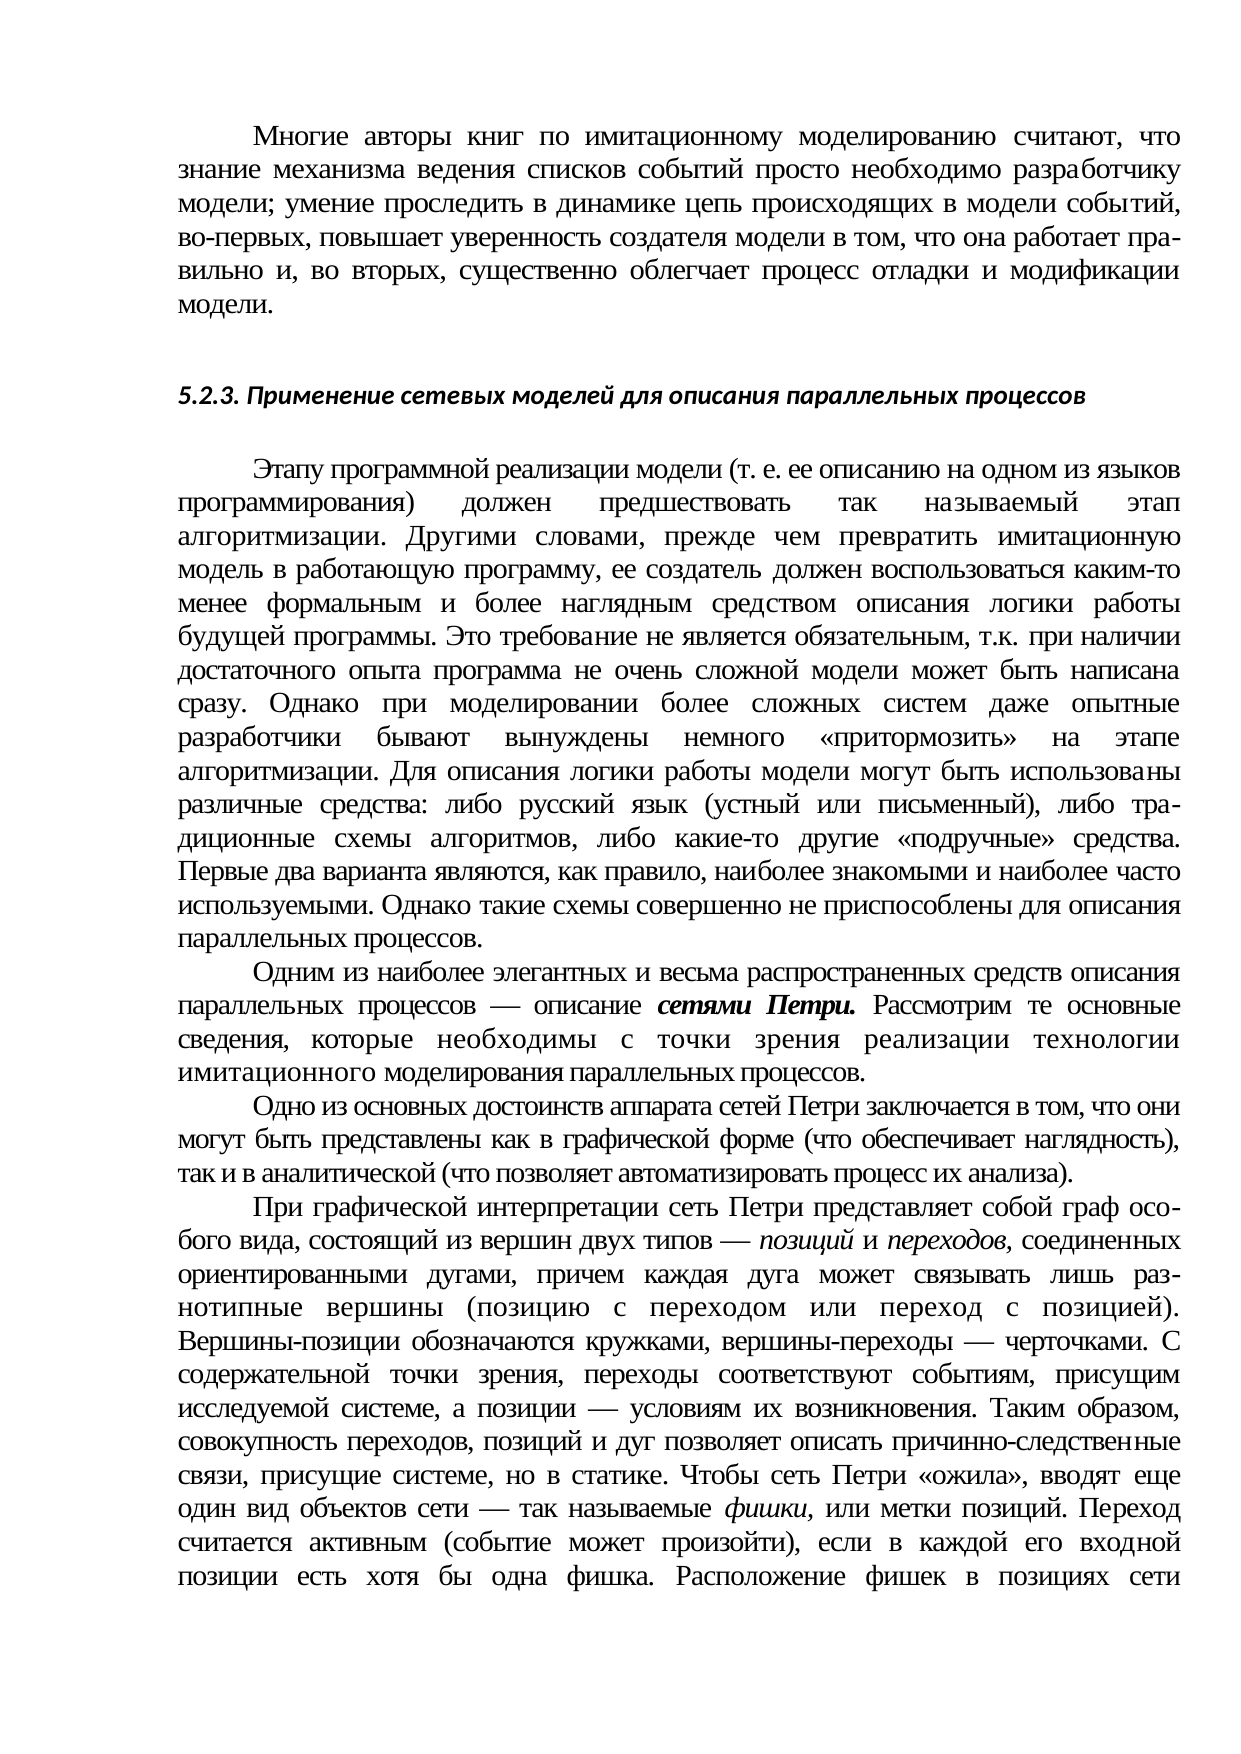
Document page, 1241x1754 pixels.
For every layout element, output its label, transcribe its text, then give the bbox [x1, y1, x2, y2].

subtitle 5.2.3. Применение сетевых моделей для описания параллельных процессов [177, 378, 1181, 411]
text Этапу программной реализации модели (т. е. ее описанию на одном из языков программирования) должен предшествовать так называемый этап алгоритмизации. Другими словами, прежде чем превратить имитационную модель в работающую программу, ее создатель должен воспользоваться каким-то менее формальным и более наглядным средством описания логики работы будущей программы. Это требование не является обязательным, т.к. при наличии достаточного опыта программа не очень сложной модели может быть написана сразу. Однако при моделировании более сложных систем даже опытные разработчики бывают вынуждены немного «притормозить» на этапе алгоритмизации. Для описания логики работы модели могут быть использованы различные средства: либо русский язык (устный или письменный), либо традиционные схемы алгоритмов, либо какие-то другие «подручные» средства. Первые два варианта являются, как правило, наиболее знакомыми и наиболее часто используемыми. Однако такие схемы совершенно не приспособлены для описания параллельных процессов. [177, 451, 1181, 954]
text Многие авторы книг по имитационному моделированию считают, что знание механизма ведения списков событий просто необходимо разработчику модели; умение проследить в динамике цепь происходящих в модели событий, во-первых, повышает уверенность создателя модели в том, что она работает правильно и, во вторых, существенно облегчает процесс отладки и модификации модели. [177, 118, 1181, 319]
text Одним из наиболее элегантных и весьма распространенных средств описания параллельных процессов — описание сетями Петри. Рассмотрим те основные сведения, которые необходимы с точки зрения реализации технологии имитационного моделирования параллельных процессов. [177, 954, 1181, 1088]
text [177, 1189, 1181, 1591]
text Одно из основных достоинств аппарата сетей Петри заключается в том, что они могут быть представлены как в графической форме (что обеспечивает наглядность), так и в аналитической (что позволяет автоматизировать процесс их анализа). [177, 1088, 1181, 1189]
